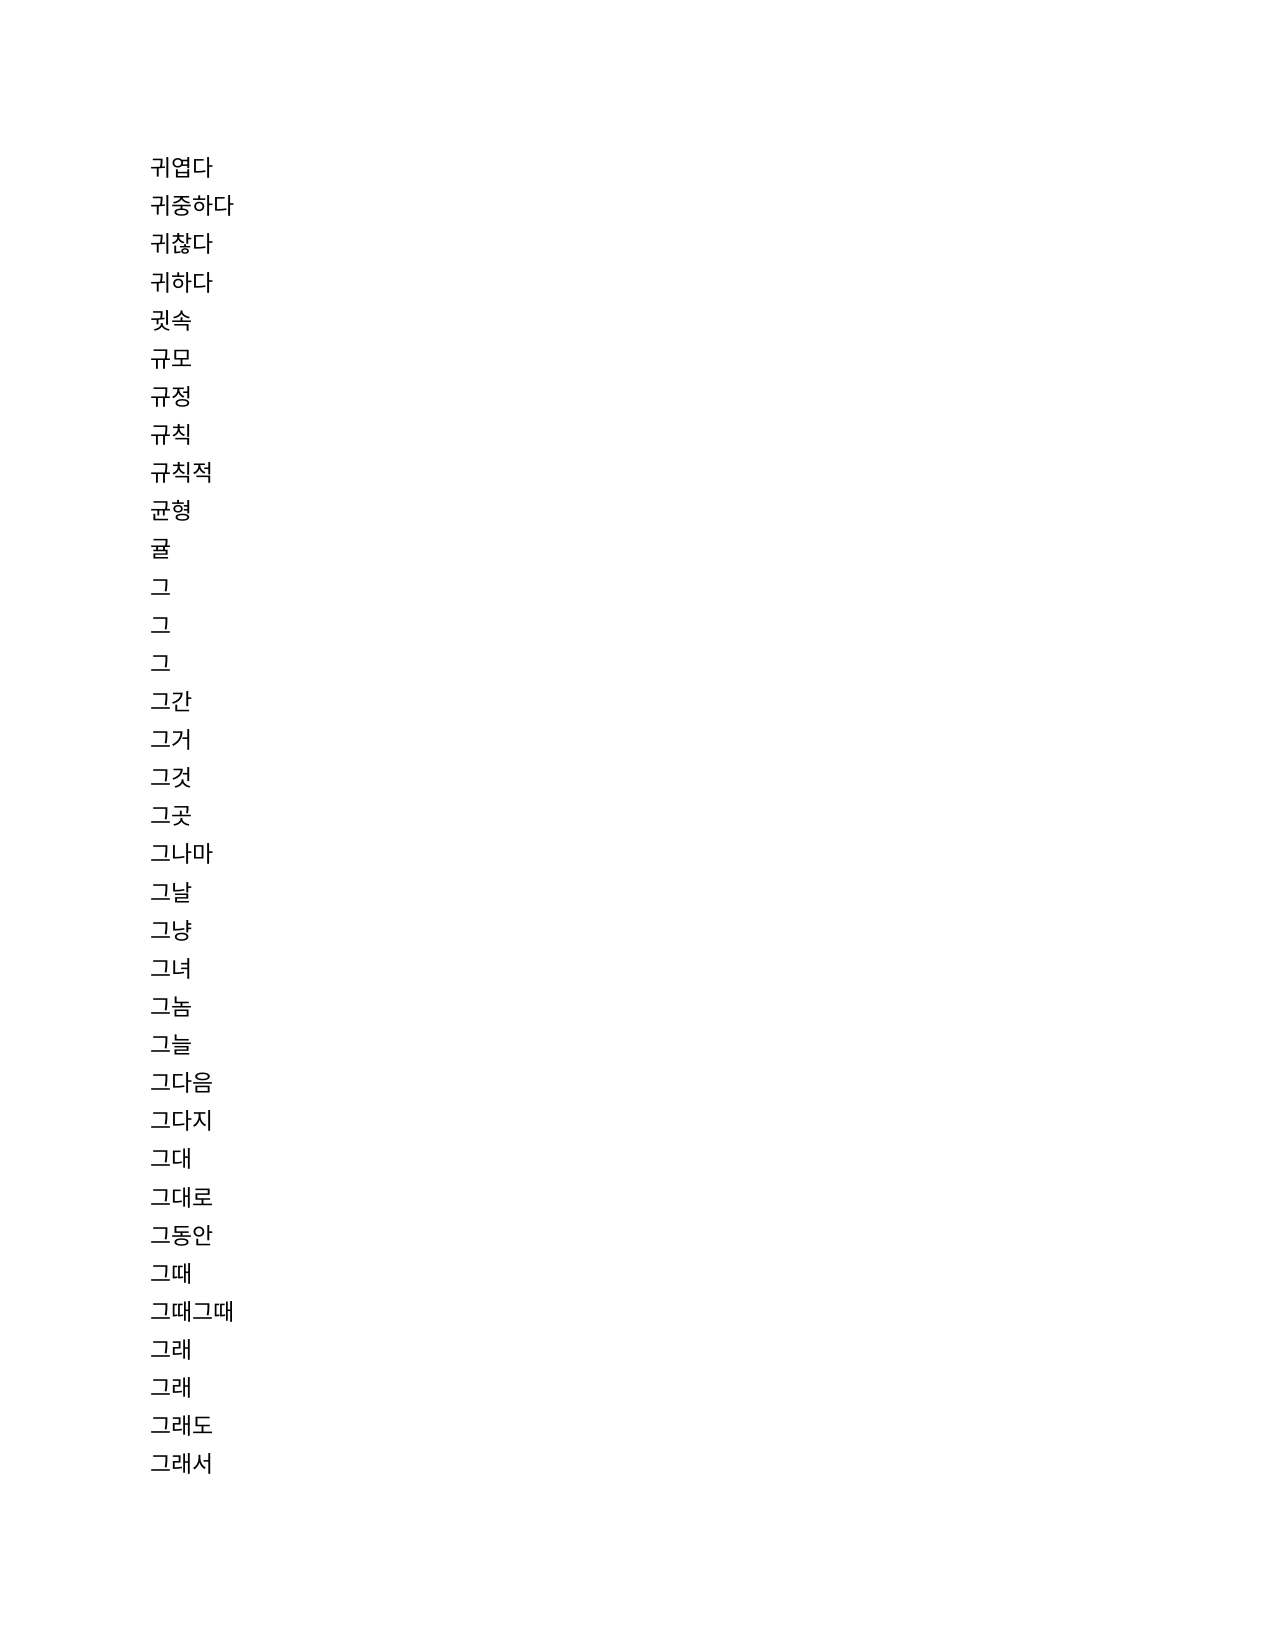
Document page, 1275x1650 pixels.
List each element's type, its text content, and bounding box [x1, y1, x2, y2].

text 그동안 [150, 1217, 1125, 1251]
text 그때 [150, 1256, 1125, 1289]
text 귤 [150, 531, 1125, 564]
text 그대로 [150, 1179, 1125, 1213]
text 그것 [150, 760, 1125, 793]
text 그다음 [150, 1065, 1125, 1098]
text 그간 [150, 684, 1125, 717]
text 규칙 [150, 417, 1125, 450]
text 귀엽다 [150, 150, 1125, 183]
text 그냥 [150, 912, 1125, 946]
text 그녀 [150, 951, 1125, 984]
text 그날 [150, 874, 1125, 908]
text 그 [150, 569, 1125, 603]
text 그래도 [150, 1408, 1125, 1441]
text 그때그때 [150, 1294, 1125, 1327]
text 그래 [150, 1332, 1125, 1365]
text 그대 [150, 1141, 1125, 1174]
text 귓속 [150, 302, 1125, 336]
text 규칙적 [150, 455, 1125, 488]
text 그래 [150, 1370, 1125, 1403]
text 그거 [150, 722, 1125, 755]
text 그나마 [150, 836, 1125, 869]
text 귀중하다 [150, 188, 1125, 221]
text 그놈 [150, 989, 1125, 1022]
text 그다지 [150, 1103, 1125, 1136]
text 그래서 [150, 1446, 1125, 1479]
text 귀찮다 [150, 226, 1125, 259]
text 그 [150, 646, 1125, 679]
text 규모 [150, 341, 1125, 374]
text 균형 [150, 493, 1125, 526]
text 그 [150, 607, 1125, 641]
text 귀하다 [150, 264, 1125, 298]
text 그늘 [150, 1027, 1125, 1060]
text 규정 [150, 379, 1125, 412]
text 그곳 [150, 798, 1125, 831]
